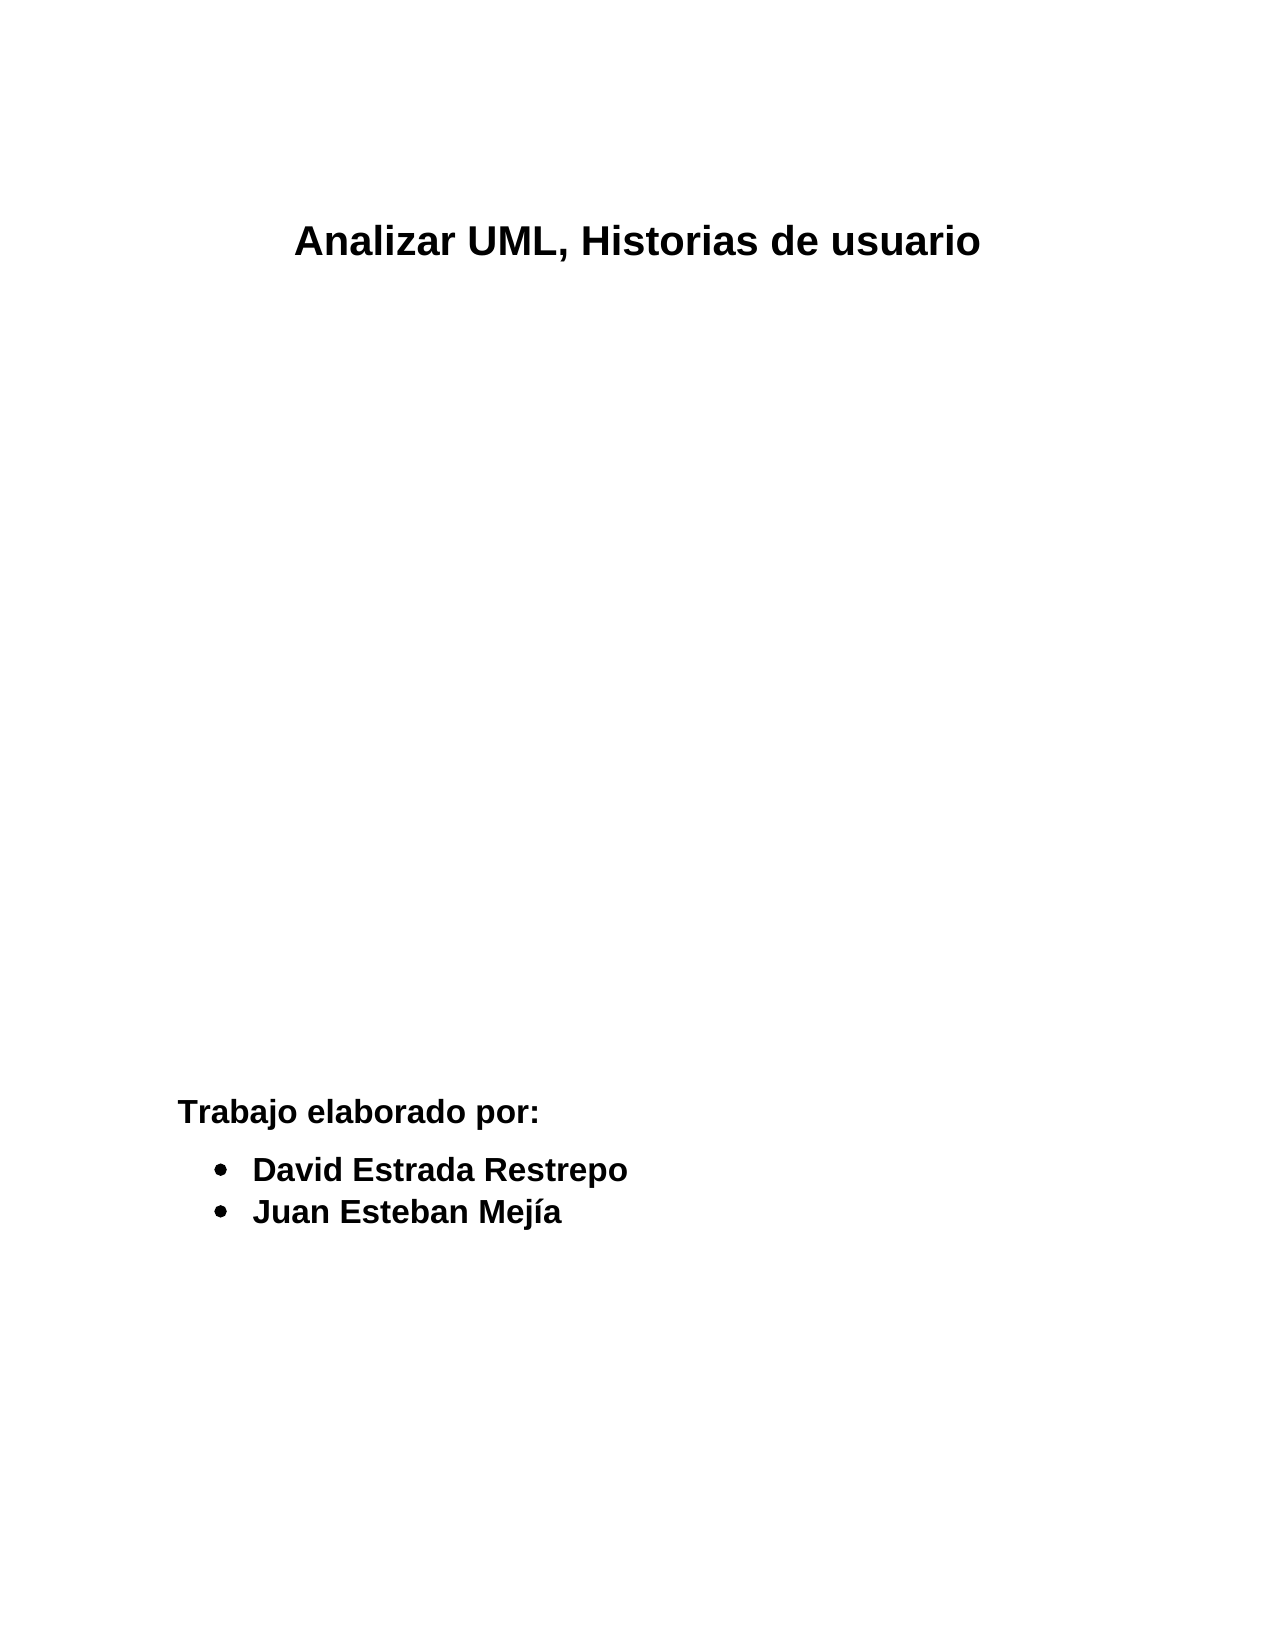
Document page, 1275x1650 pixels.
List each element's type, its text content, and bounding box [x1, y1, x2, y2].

text Analizar UML, Historias de usuario [177, 216, 1098, 264]
text Trabajo elaborado por: [177, 1092, 1098, 1130]
list David Estrada Restrepo [215, 1150, 1098, 1189]
list Juan Esteban Mejía [215, 1192, 1098, 1230]
